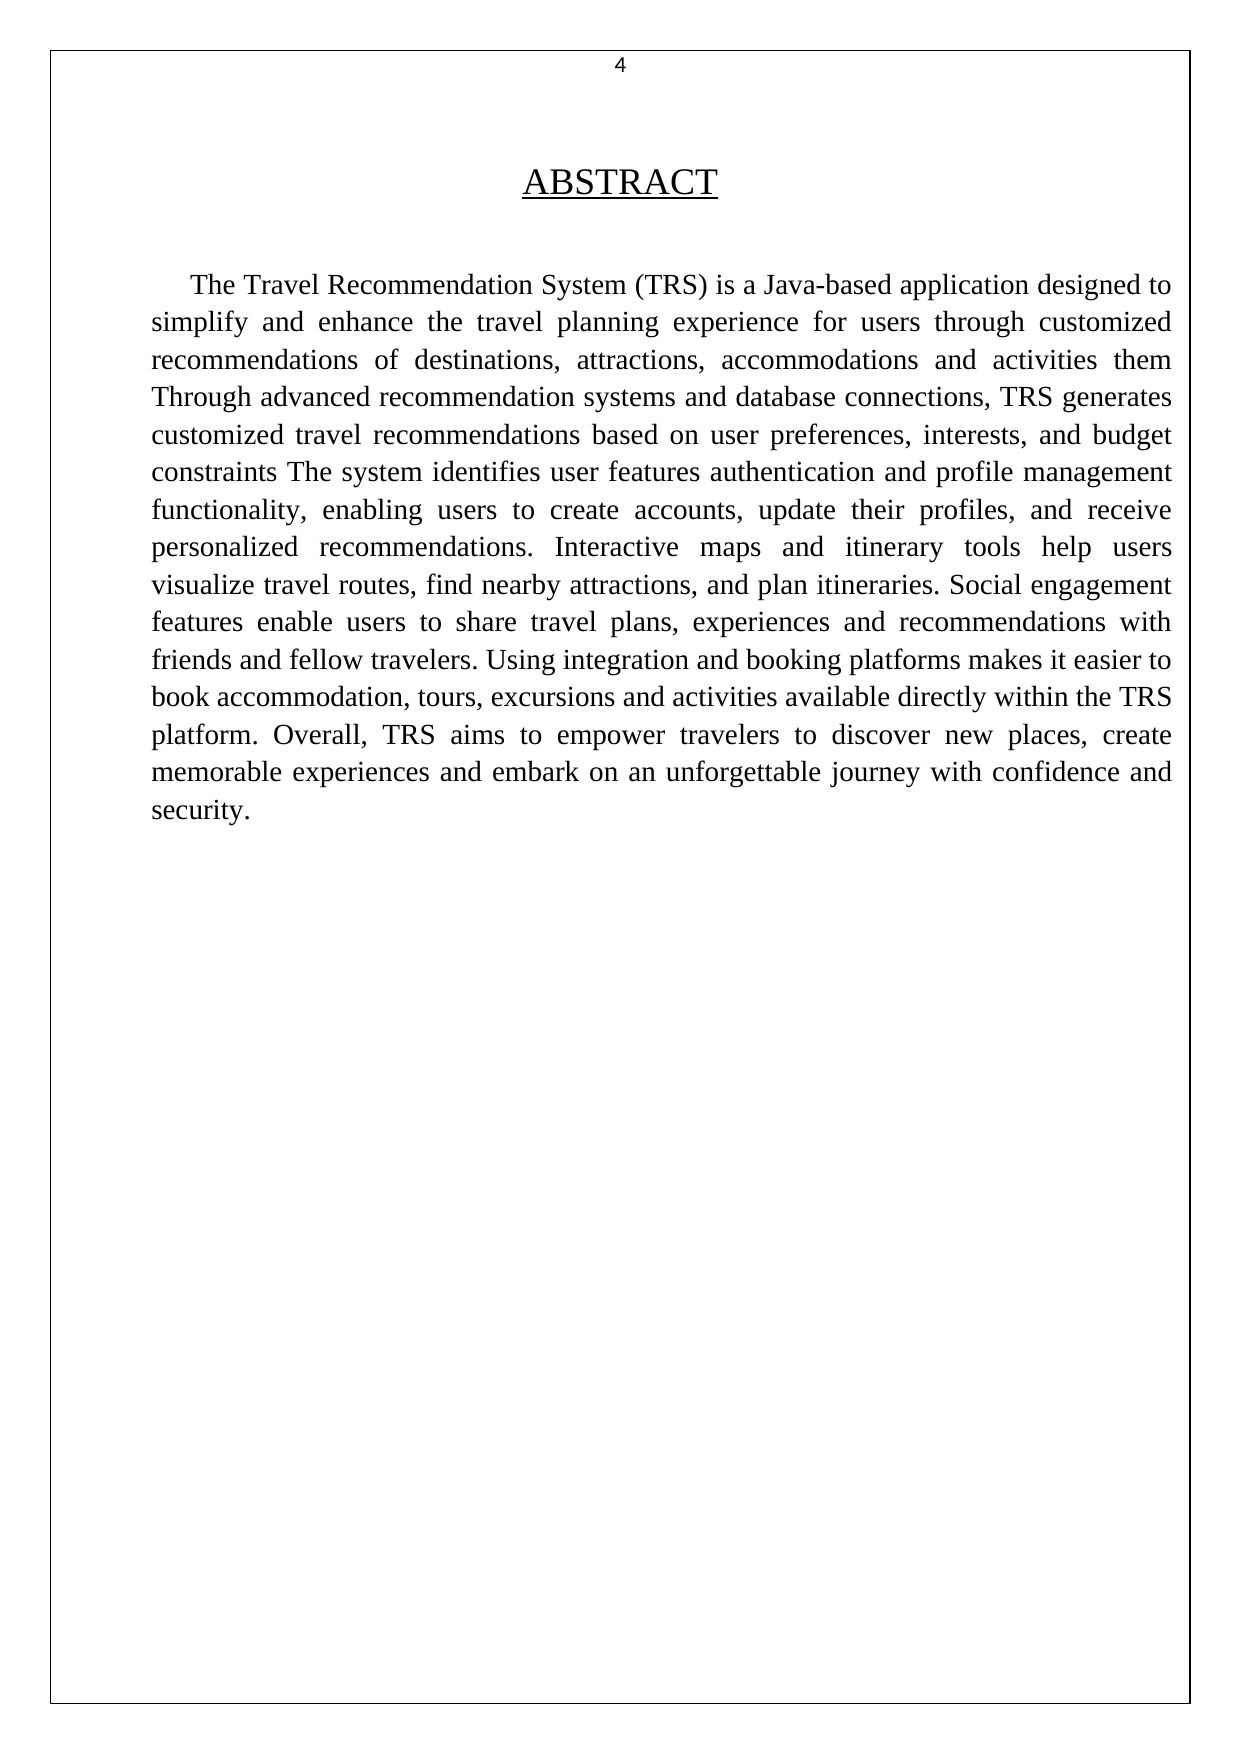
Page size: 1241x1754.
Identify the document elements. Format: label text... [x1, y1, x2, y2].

subtitle ABSTRACT [150, 160, 1090, 203]
text The Travel Recommendation System (TRS) is a Java-based application designed to simplify and enhance the travel planning experience for users through customized recommendations of destinations, attractions, accommodations and activities them Through advanced recommendation systems and database connections, TRS generates customized travel recommendations based on user preferences, interests, and budget constraints The system identifies user features authentication and profile management functionality, enabling users to create accounts, update their profiles, and receive personalized recommendations. Interactive maps and itinerary tools help users visualize travel routes, find nearby attractions, and plan itineraries. Social engagement features enable users to share travel plans, experiences and recommendations with friends and fellow travelers. Using integration and booking platforms makes it easier to book accommodation, tours, excursions and activities available directly within the TRS platform. Overall, TRS aims to empower travelers to discover new places, create memorable experiences and embark on an unforgettable journey with confidence and security. [150, 267, 1173, 826]
